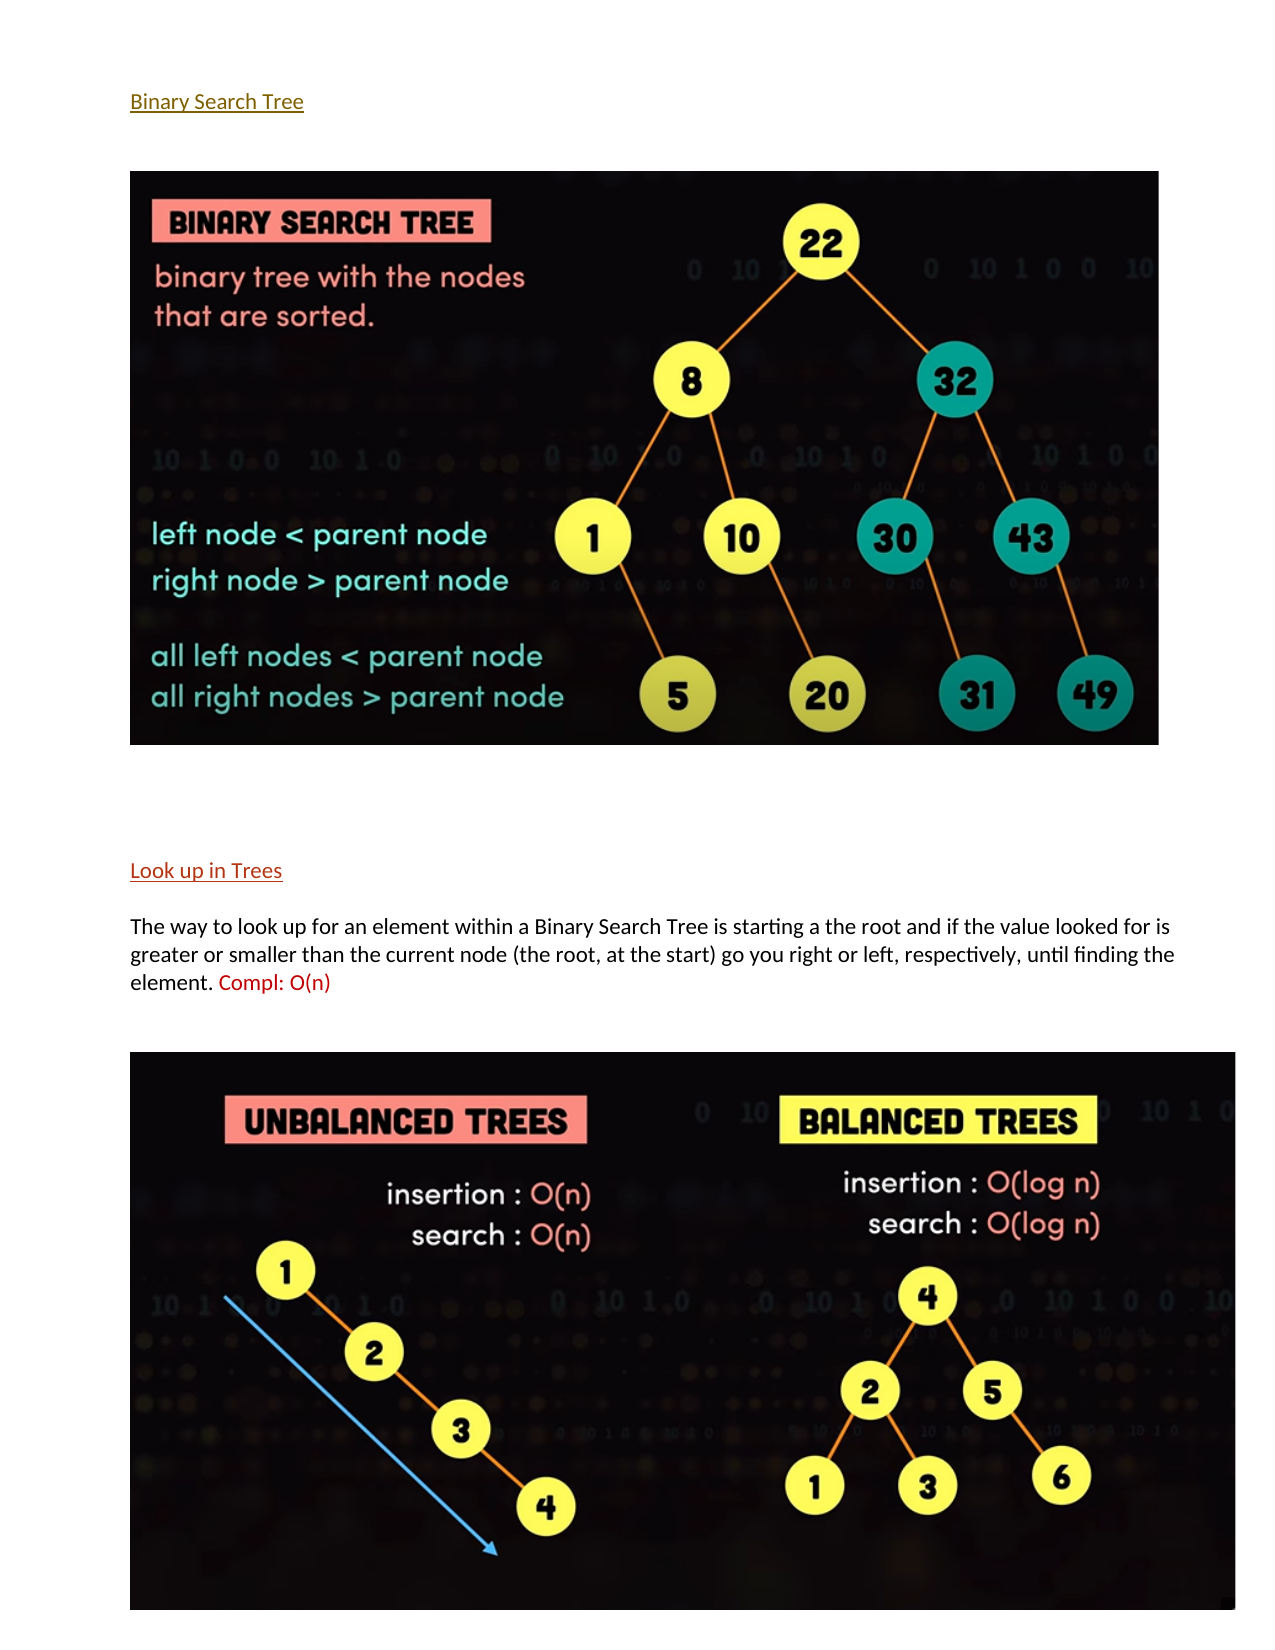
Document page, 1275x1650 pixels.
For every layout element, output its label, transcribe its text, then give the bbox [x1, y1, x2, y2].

text Look up in Trees [130, 856, 1226, 884]
text Binary Search Tree [130, 87, 1226, 115]
text The way to look up for an element within a Binary Search Tree is starting a the root and if the value looked for is greater or smaller than the current node (the root, at the start) go you right or left, respectively, until finding the element. Compl: O(n) [130, 912, 1226, 997]
picture [130, 1052, 1236, 1610]
picture [130, 171, 1159, 745]
